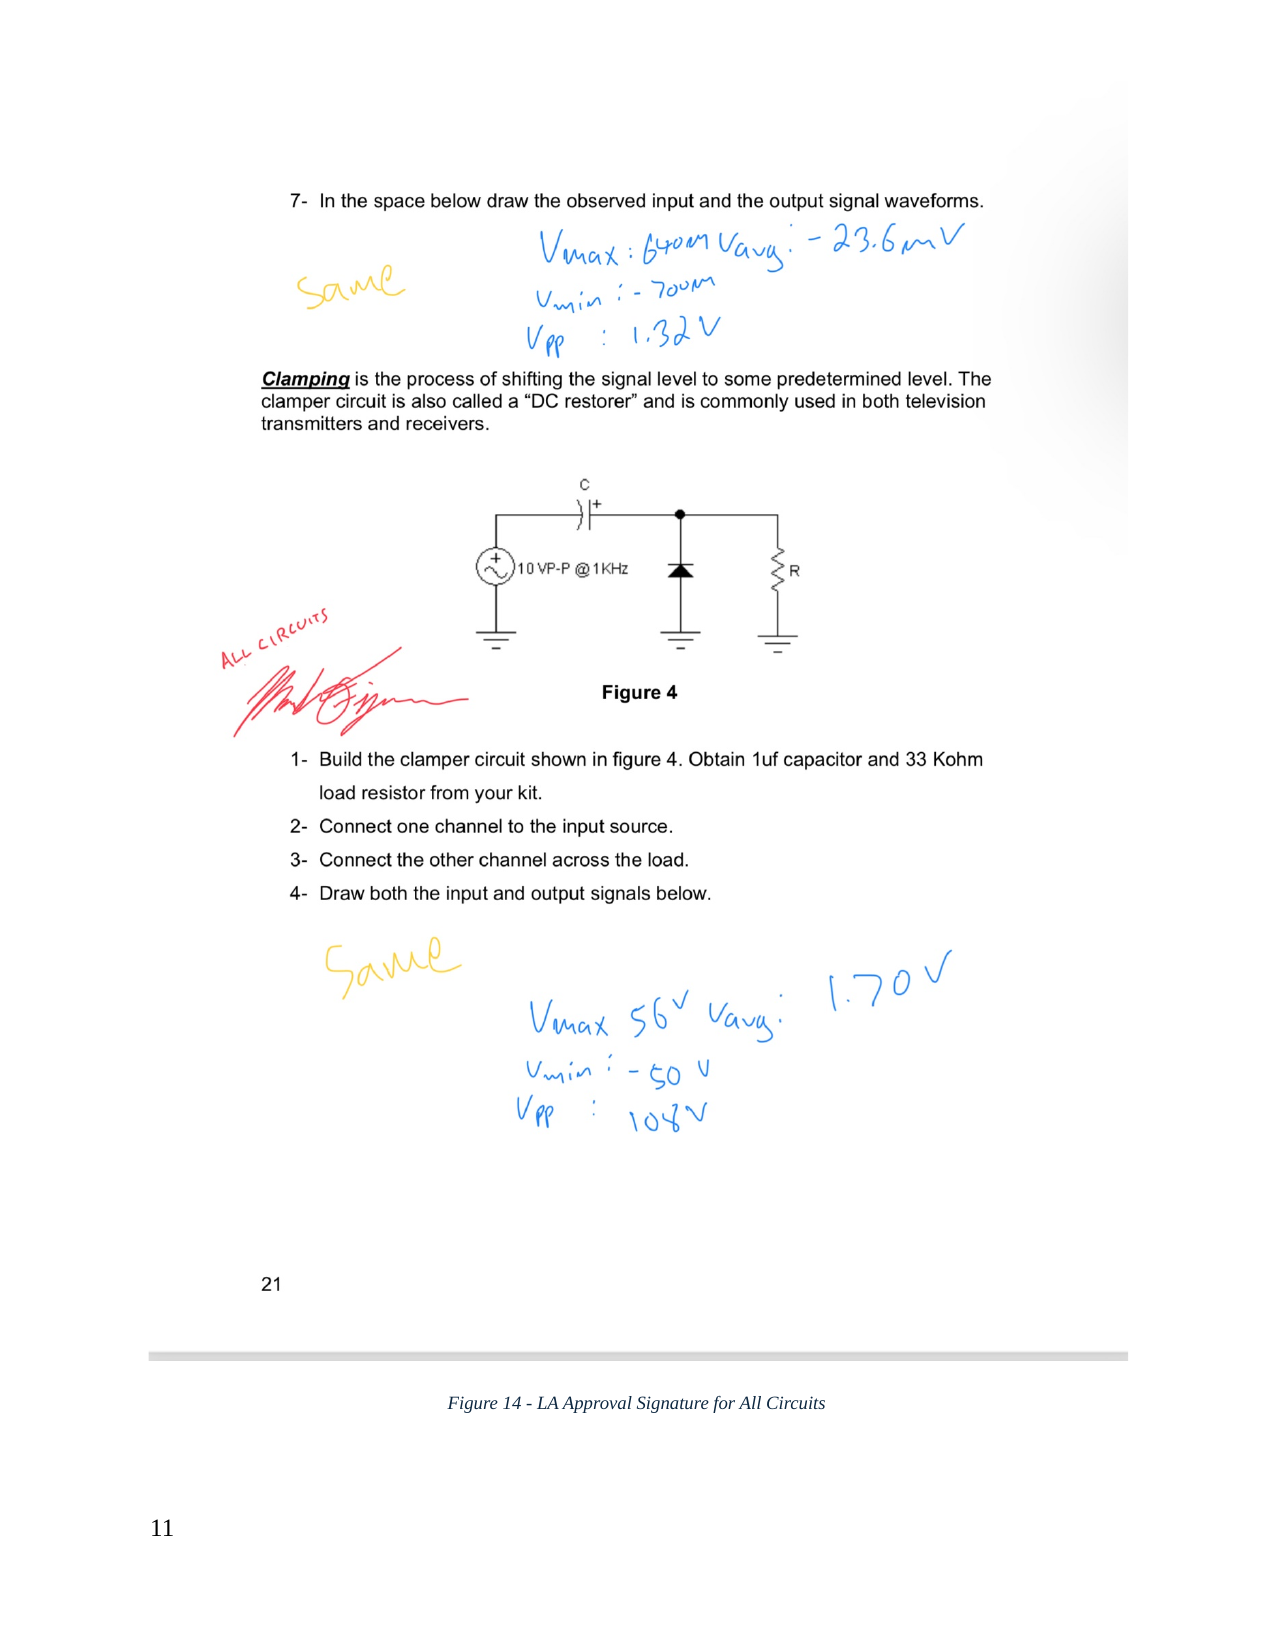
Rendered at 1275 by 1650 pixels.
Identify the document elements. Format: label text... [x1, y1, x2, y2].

picture [148, 76, 1129, 1361]
